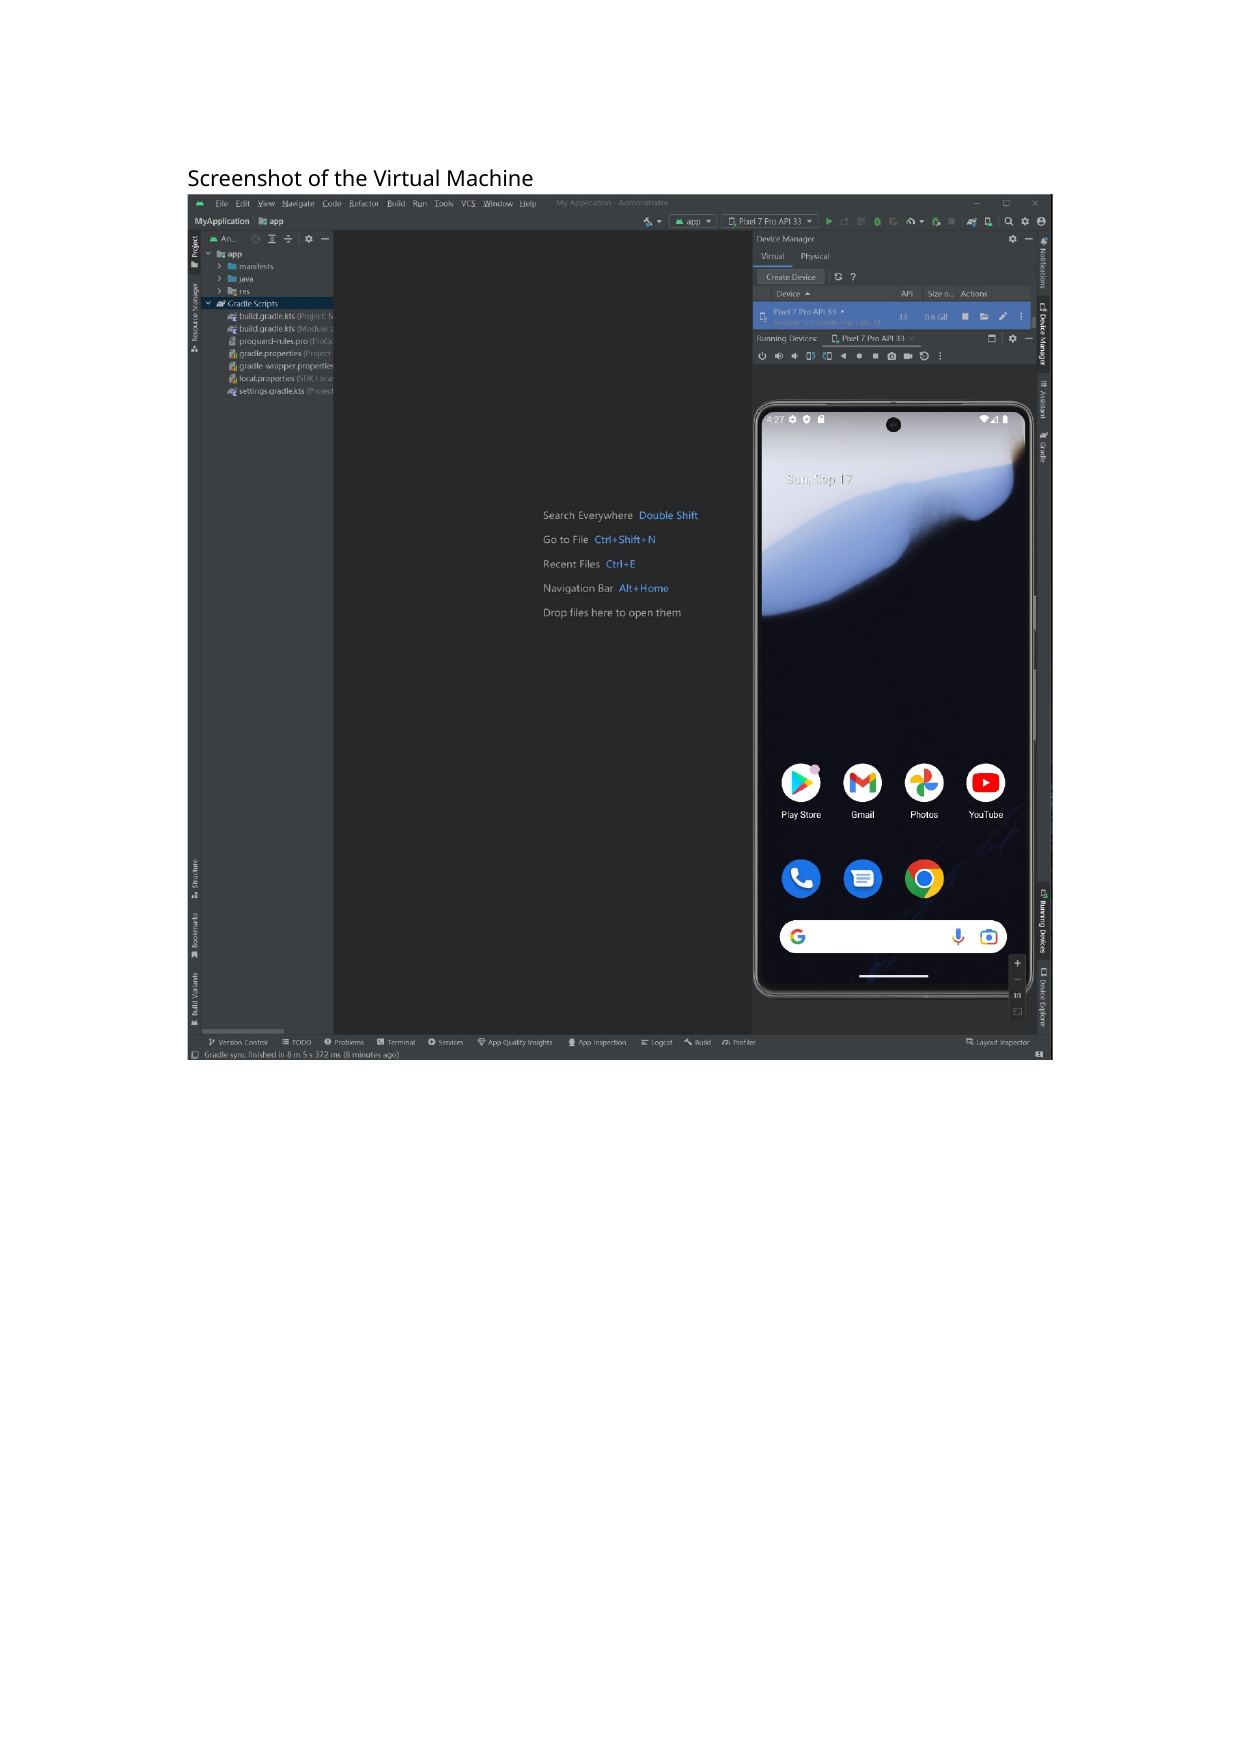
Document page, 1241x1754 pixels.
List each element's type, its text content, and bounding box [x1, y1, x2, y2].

text Screenshot of the Virtual Machine [187, 162, 1053, 194]
picture [187, 194, 1053, 1060]
